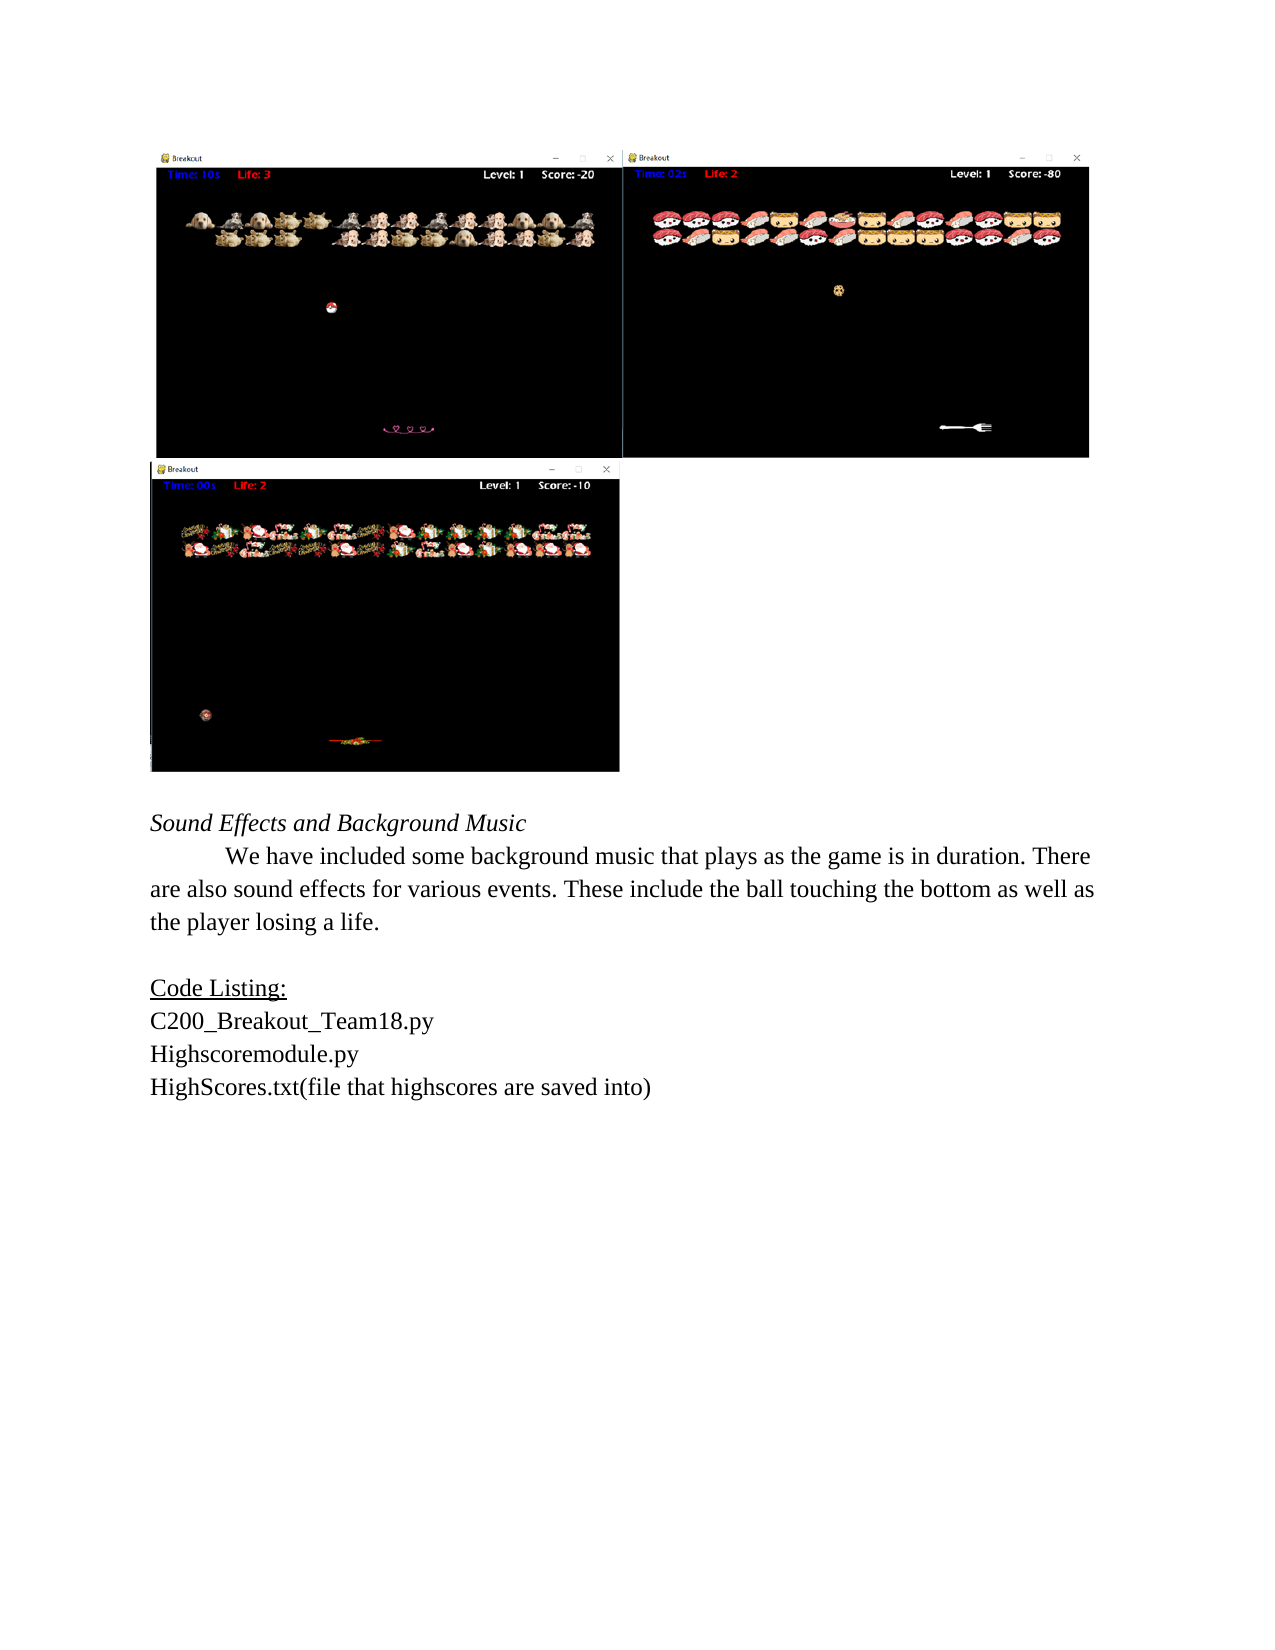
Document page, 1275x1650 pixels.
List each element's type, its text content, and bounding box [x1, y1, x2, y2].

picture [156, 150, 1090, 458]
text Highscoremodule.py [150, 1039, 1125, 1068]
text We have included some background music that plays as the game is in duration. There are also sound effects for various events. These include the ball touching the bottom as well as the player losing a life. [150, 841, 1125, 936]
text Code Listing: [150, 973, 1125, 1002]
picture [150, 461, 620, 772]
text C200_Breakout_Team18.py [150, 1006, 1125, 1035]
text Sound Effects and Background Music [150, 808, 1125, 837]
text HighScores.txt(file that highscores are saved into) [150, 1072, 1125, 1101]
